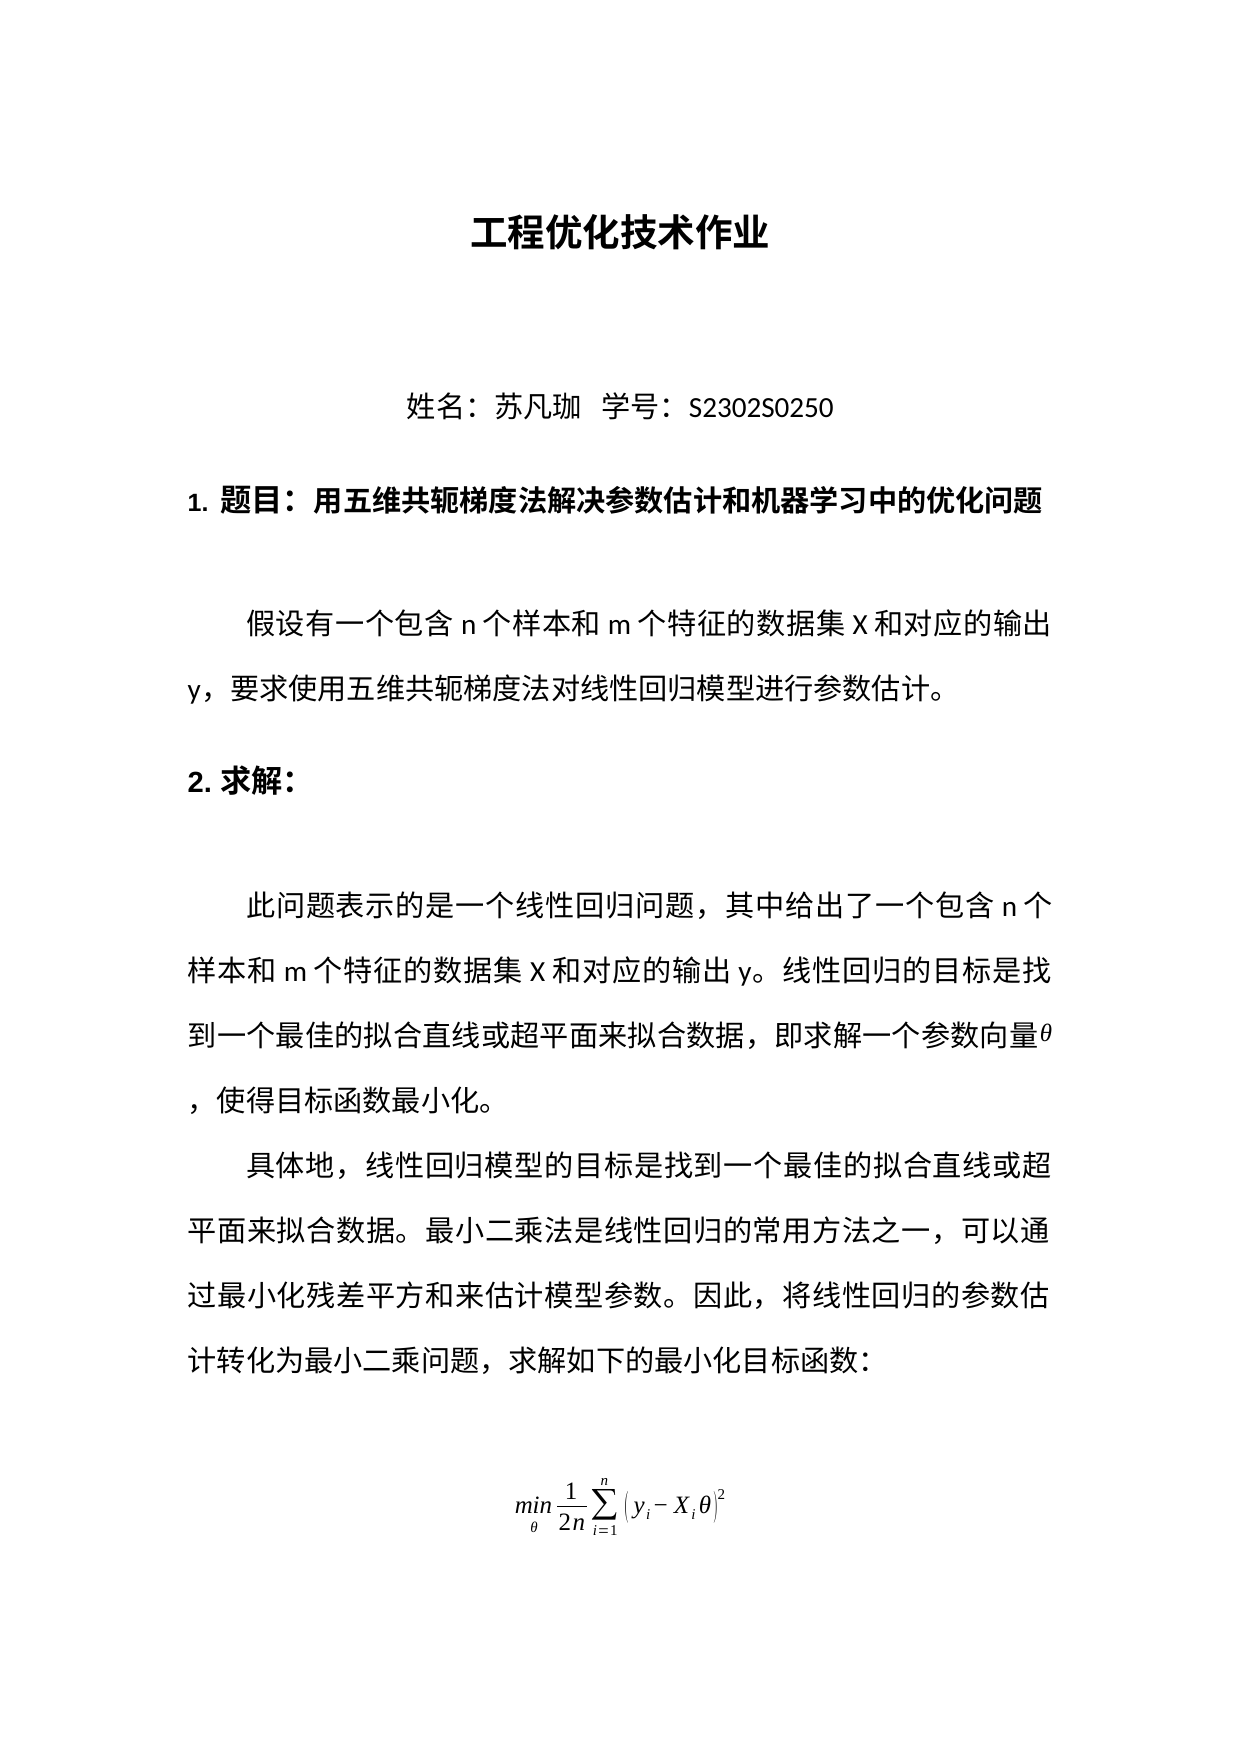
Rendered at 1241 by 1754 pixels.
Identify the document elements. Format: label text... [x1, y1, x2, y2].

subtitle 题目：用五维共轭梯度法解决参数估计和机器学习中的优化问题 [187, 465, 1053, 530]
text 姓名：苏凡珈 学号：S2302S0250 [187, 373, 1053, 438]
subtitle 工程优化技术作业 [187, 197, 1053, 262]
text 假设有一个包含n个样本和m个特征的数据集X和对应的输出y，要求使用五维共轭梯度法对线性回归模型进行参数估计。 [187, 589, 1053, 719]
subtitle 求解： [187, 746, 1053, 811]
text 此问题表示的是一个线性回归问题，其中给出了一个包含n个样本和m个特征的数据集X和对应的输出y。线性回归的目标是找到一个最佳的拟合直线或超平面来拟合数据，即求解一个参数向量，使得目标函数最小化。 [187, 871, 1053, 1131]
text 具体地，线性回归模型的目标是找到一个最佳的拟合直线或超平面来拟合数据。最小二乘法是线性回归的常用方法之一，可以通过最小化残差平方和来估计模型参数。因此，将线性回归的参数估计转化为最小二乘问题，求解如下的最小化目标函数： [187, 1131, 1053, 1391]
